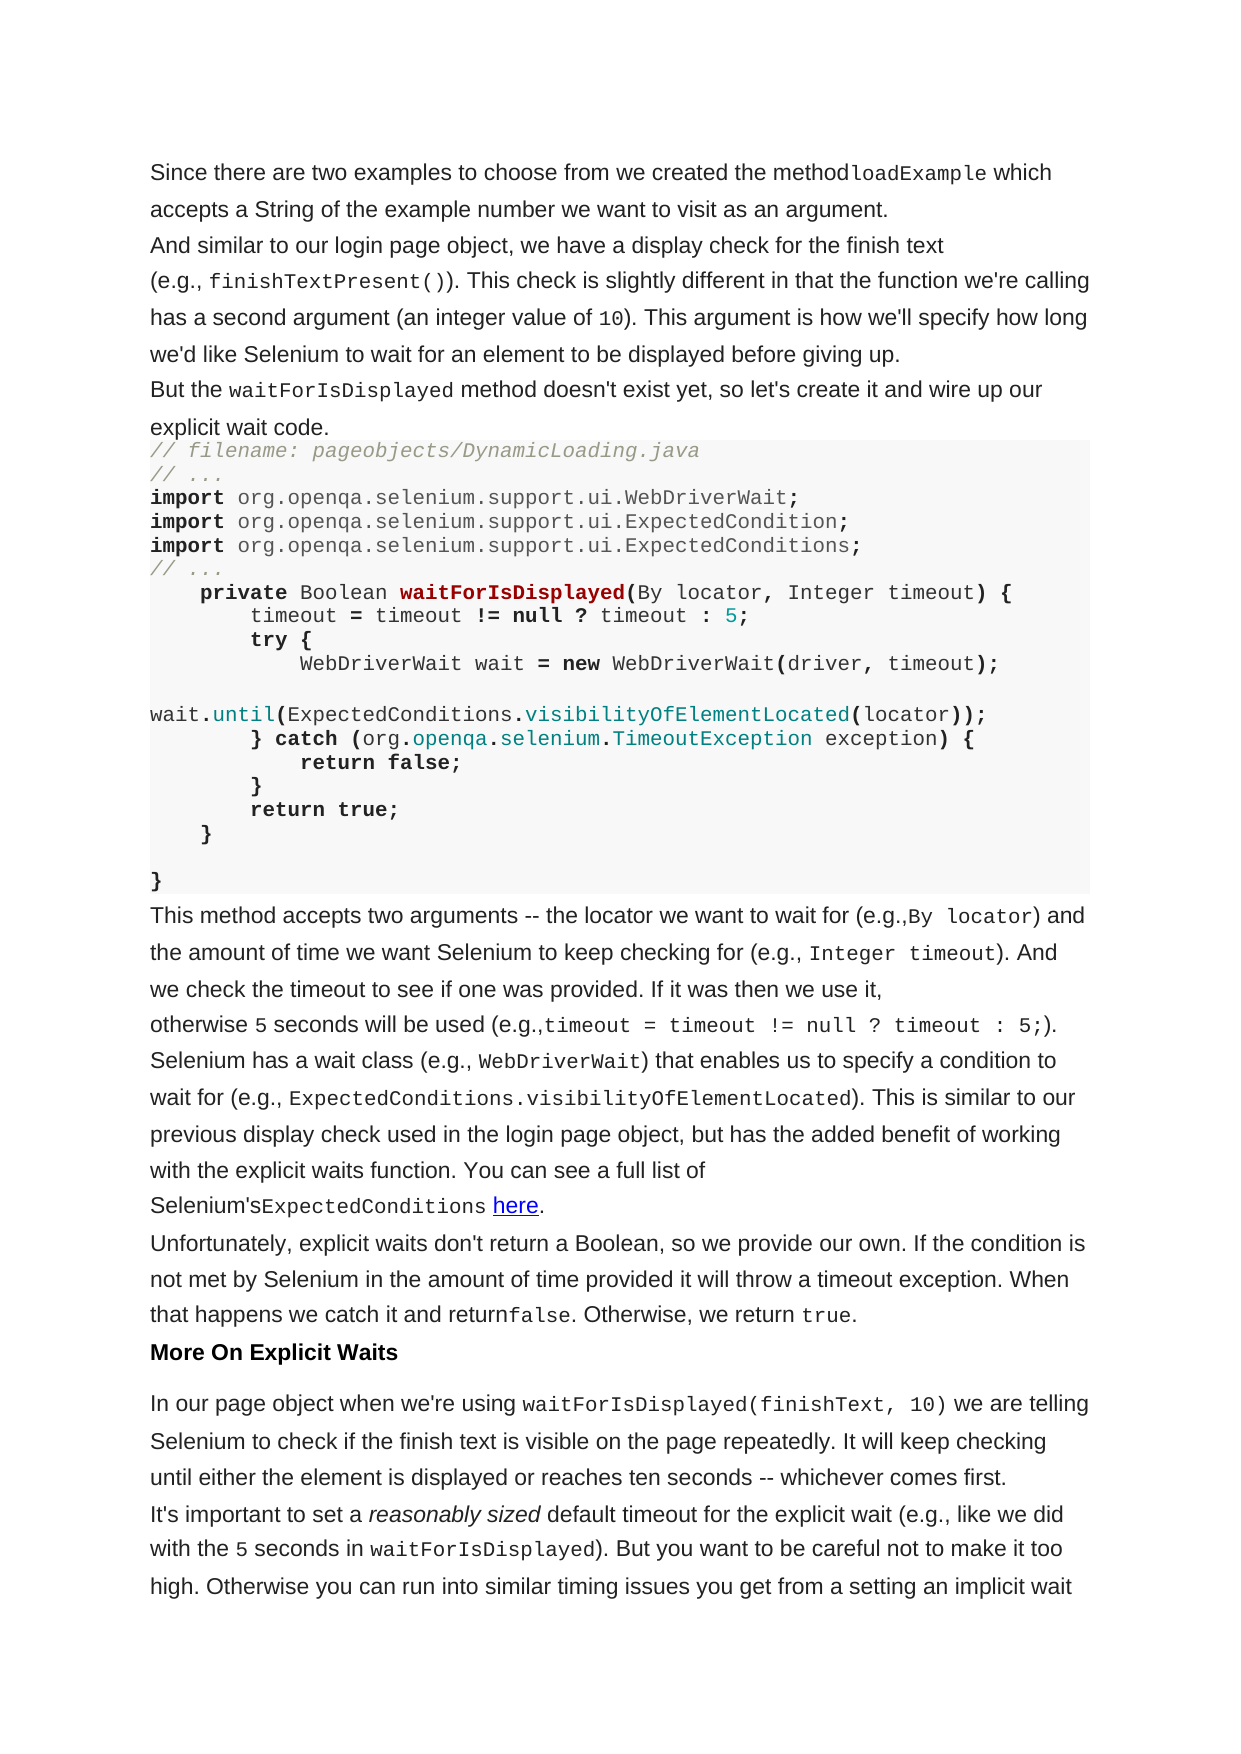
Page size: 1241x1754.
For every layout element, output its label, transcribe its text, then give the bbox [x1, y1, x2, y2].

text } catch (org.openqa.selenium.TimeoutException exception) { [150, 728, 1090, 752]
text Selenium has a wait class (e.g., WebDriverWait) that enables us to specify a condition to wait for (e.g., ExpectedConditions.visibilityOfElementLocated). This is similar to our previous display check used in the login page object, but has the added benefit of working with the explicit waits function. You can see a full list of Selenium'sExpectedConditions here. [150, 1039, 1090, 1220]
text More On Explicit Waits [150, 1329, 1090, 1365]
text // filename: pageobjects/DynamicLoading.java [150, 440, 1090, 464]
text This method accepts two arguments -- the locator we want to wait for (e.g.,By locator) and the amount of time we want Selenium to keep checking for (e.g., Integer timeout). And we check the timeout to see if one was provided. If it was then we use it, otherwise 5 seconds will be used (e.g.,timeout = timeout != null ? timeout : 5;). [150, 894, 1090, 1039]
text } [150, 775, 1090, 799]
text And similar to our login page object, we have a display check for the finish text (e.g., finishTextPresent()). This check is slightly different in that the function we're calling has a second argument (an integer value of 10). This argument is how we'll specify how long we'd like Selenium to wait for an element to be displayed before giving up. [150, 222, 1090, 367]
text WebDriverWait wait = new WebDriverWait(driver, timeout); [150, 653, 1090, 676]
text import org.openqa.selenium.support.ui.WebDriverWait; [150, 487, 1090, 511]
text timeout = timeout != null ? timeout : 5; [150, 606, 1090, 629]
text } [150, 823, 1090, 846]
text In our page object when we're using waitForIsDisplayed(finishText, 10) we are telling Selenium to check if the finish text is visible on the page repeatedly. It will keep checking until either the element is displayed or reaches ten seconds -- whichever comes first. [150, 1382, 1090, 1491]
text try { [150, 629, 1090, 653]
text return false; [150, 752, 1090, 775]
text wait.until(ExpectedConditions.visibilityOfElementLocated(locator)); [150, 676, 1090, 728]
text Unfortunately, explicit waits don't return a Boolean, so we provide our own. If the condition is not met by Selenium in the amount of time provided it will throw a timeout exception. When that happens we catch it and returnfalse. Otherwise, we return true. [150, 1220, 1090, 1329]
text import org.openqa.selenium.support.ui.ExpectedConditions; [150, 534, 1090, 558]
text return true; [150, 799, 1090, 823]
text Since there are two examples to choose from we created the methodloadExample which accepts a String of the example number we want to visit as an argument. [150, 150, 1090, 222]
text import org.openqa.selenium.support.ui.ExpectedCondition; [150, 511, 1090, 534]
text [150, 1491, 1090, 1599]
text // ... [150, 558, 1090, 582]
text // ... [150, 464, 1090, 487]
text But the waitForIsDisplayed method doesn't exist yet, so let's create it and wire up our explicit wait code. [150, 367, 1090, 440]
text private Boolean waitForIsDisplayed(By locator, Integer timeout) { [150, 582, 1090, 606]
text } [150, 870, 1090, 894]
